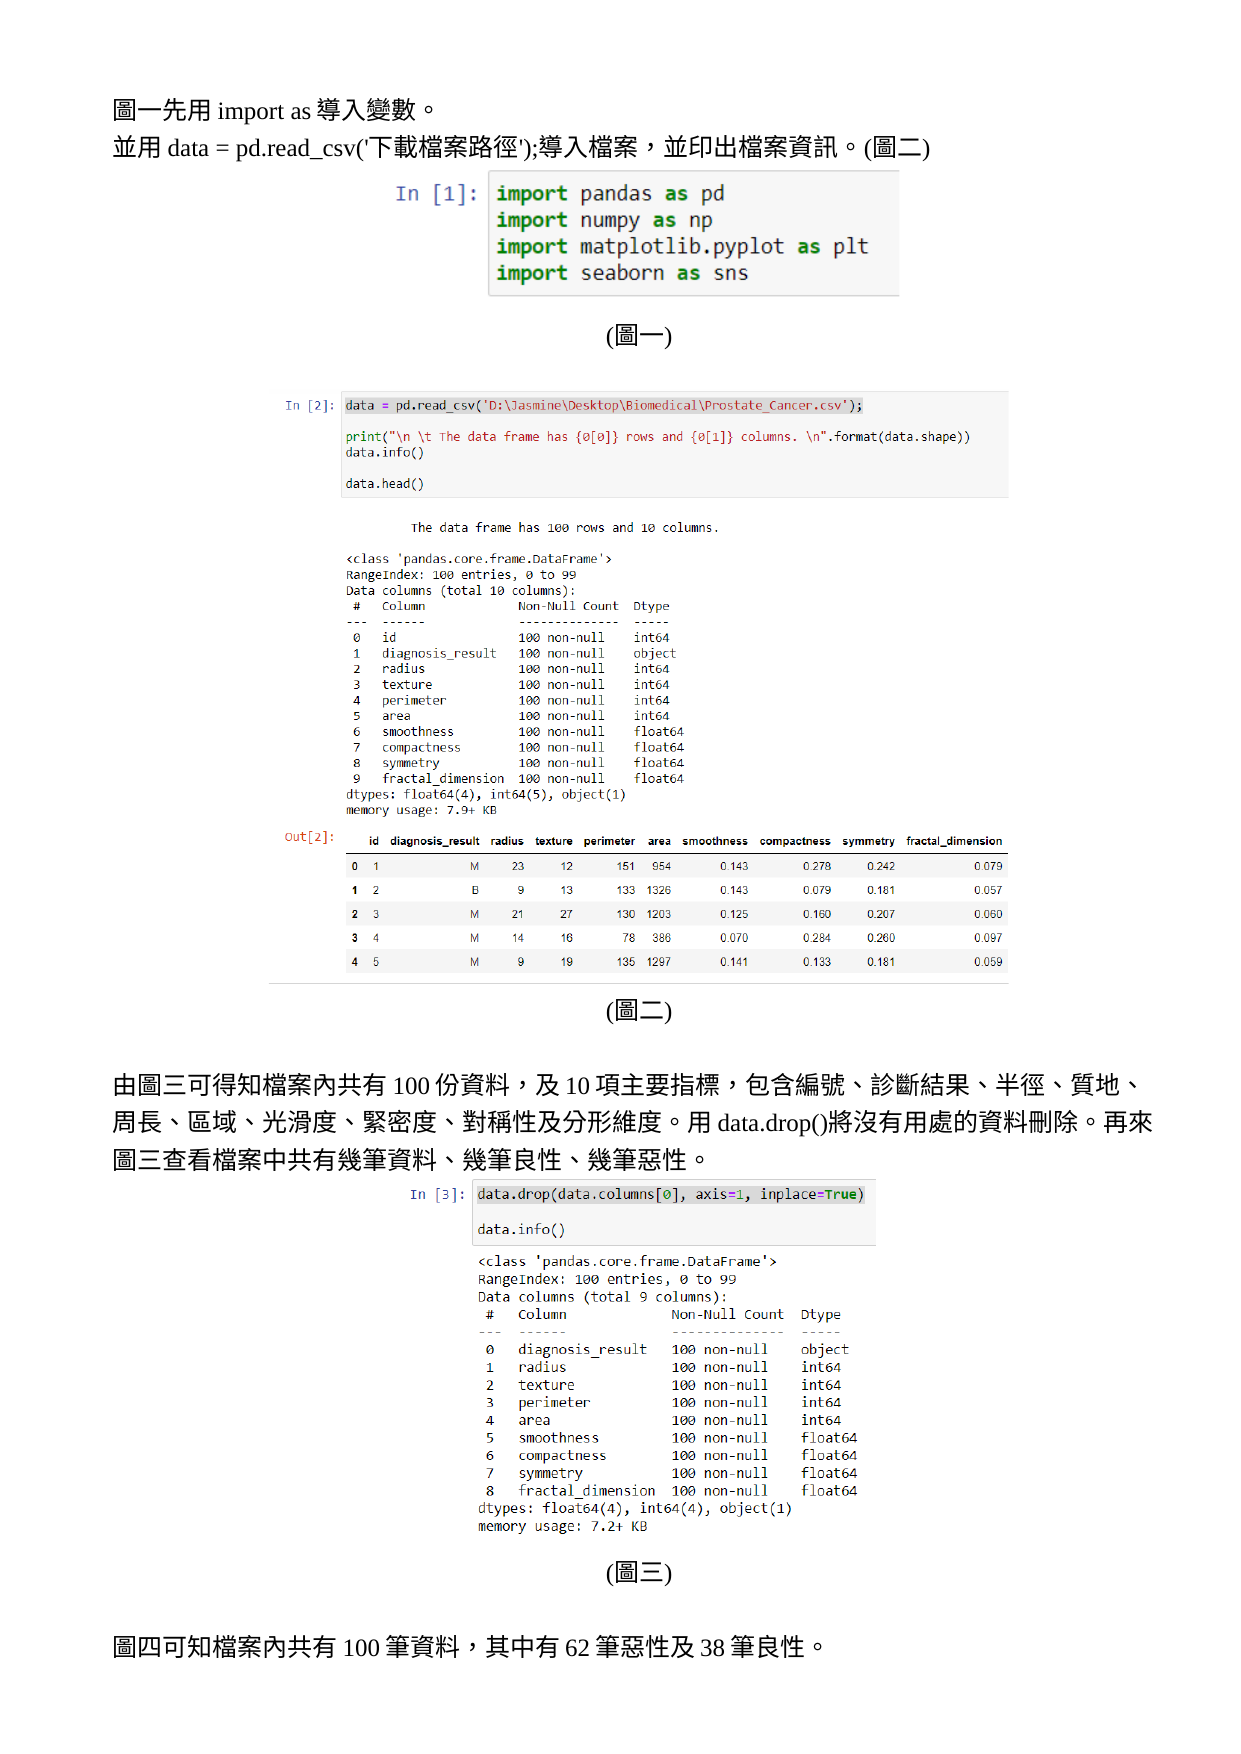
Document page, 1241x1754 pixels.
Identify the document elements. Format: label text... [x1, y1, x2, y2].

text (圖一) [112, 314, 1165, 352]
picture [378, 164, 900, 299]
text 並用data = pd.read_csv('下載檔案路徑');導入檔案，並印出檔案資訊。(圖二) [112, 127, 1165, 164]
text (圖三) [112, 1552, 1165, 1589]
picture [402, 1177, 876, 1537]
text (圖二) [112, 989, 1165, 1027]
text 圖一先用import as導入變數。 [112, 89, 1165, 127]
text 由圖三可得知檔案內共有100份資料，及10項主要指標，包含編號、診斷結果、半徑、質地、周長、區域、光滑度、緊密度、對稱性及分形維度。用data.drop()將沒有用處的資料刪除。再來圖三查看檔案中共有幾筆資料、幾筆良性、幾筆惡性。 [112, 1064, 1165, 1177]
text 圖四可知檔案內共有100筆資料，其中有62筆惡性及38筆良性。 [112, 1627, 1165, 1664]
picture [268, 389, 1009, 984]
